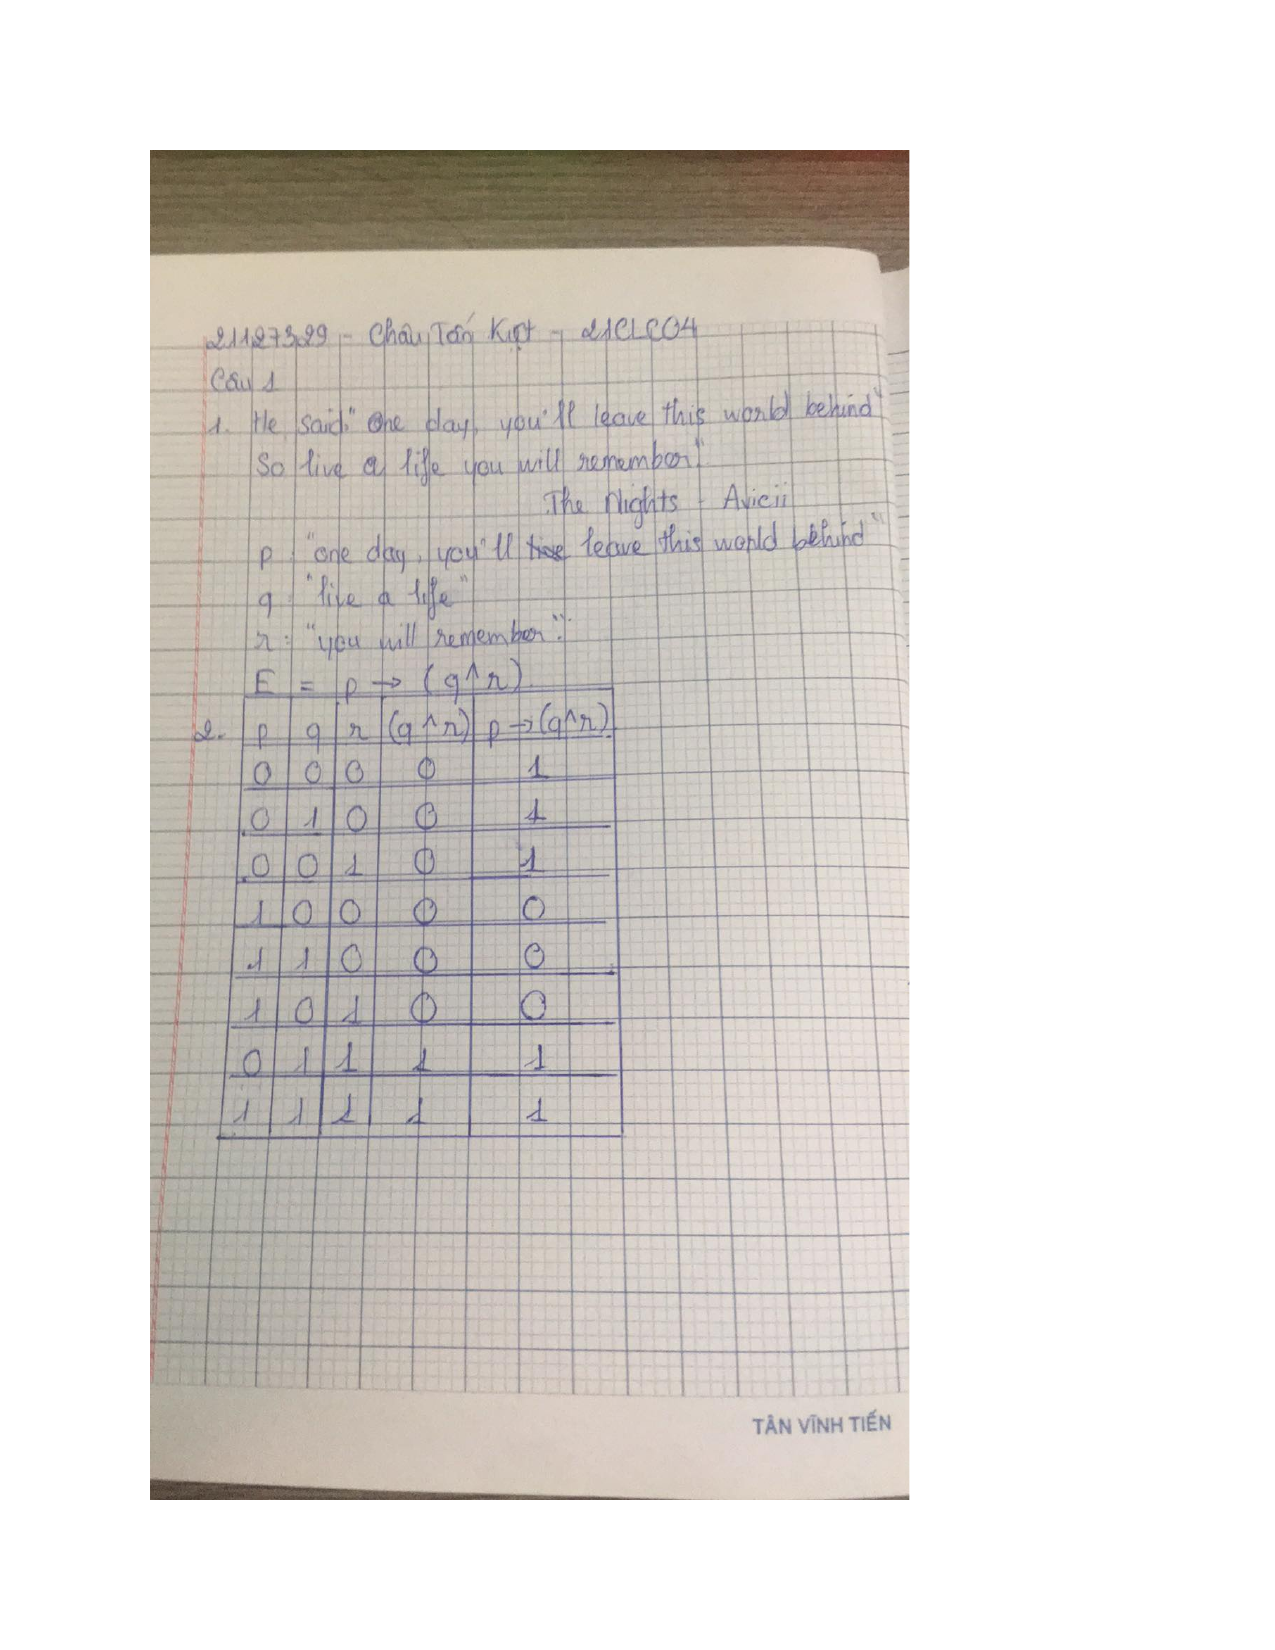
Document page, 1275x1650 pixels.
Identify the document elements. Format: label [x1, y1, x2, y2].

picture [150, 150, 910, 1500]
